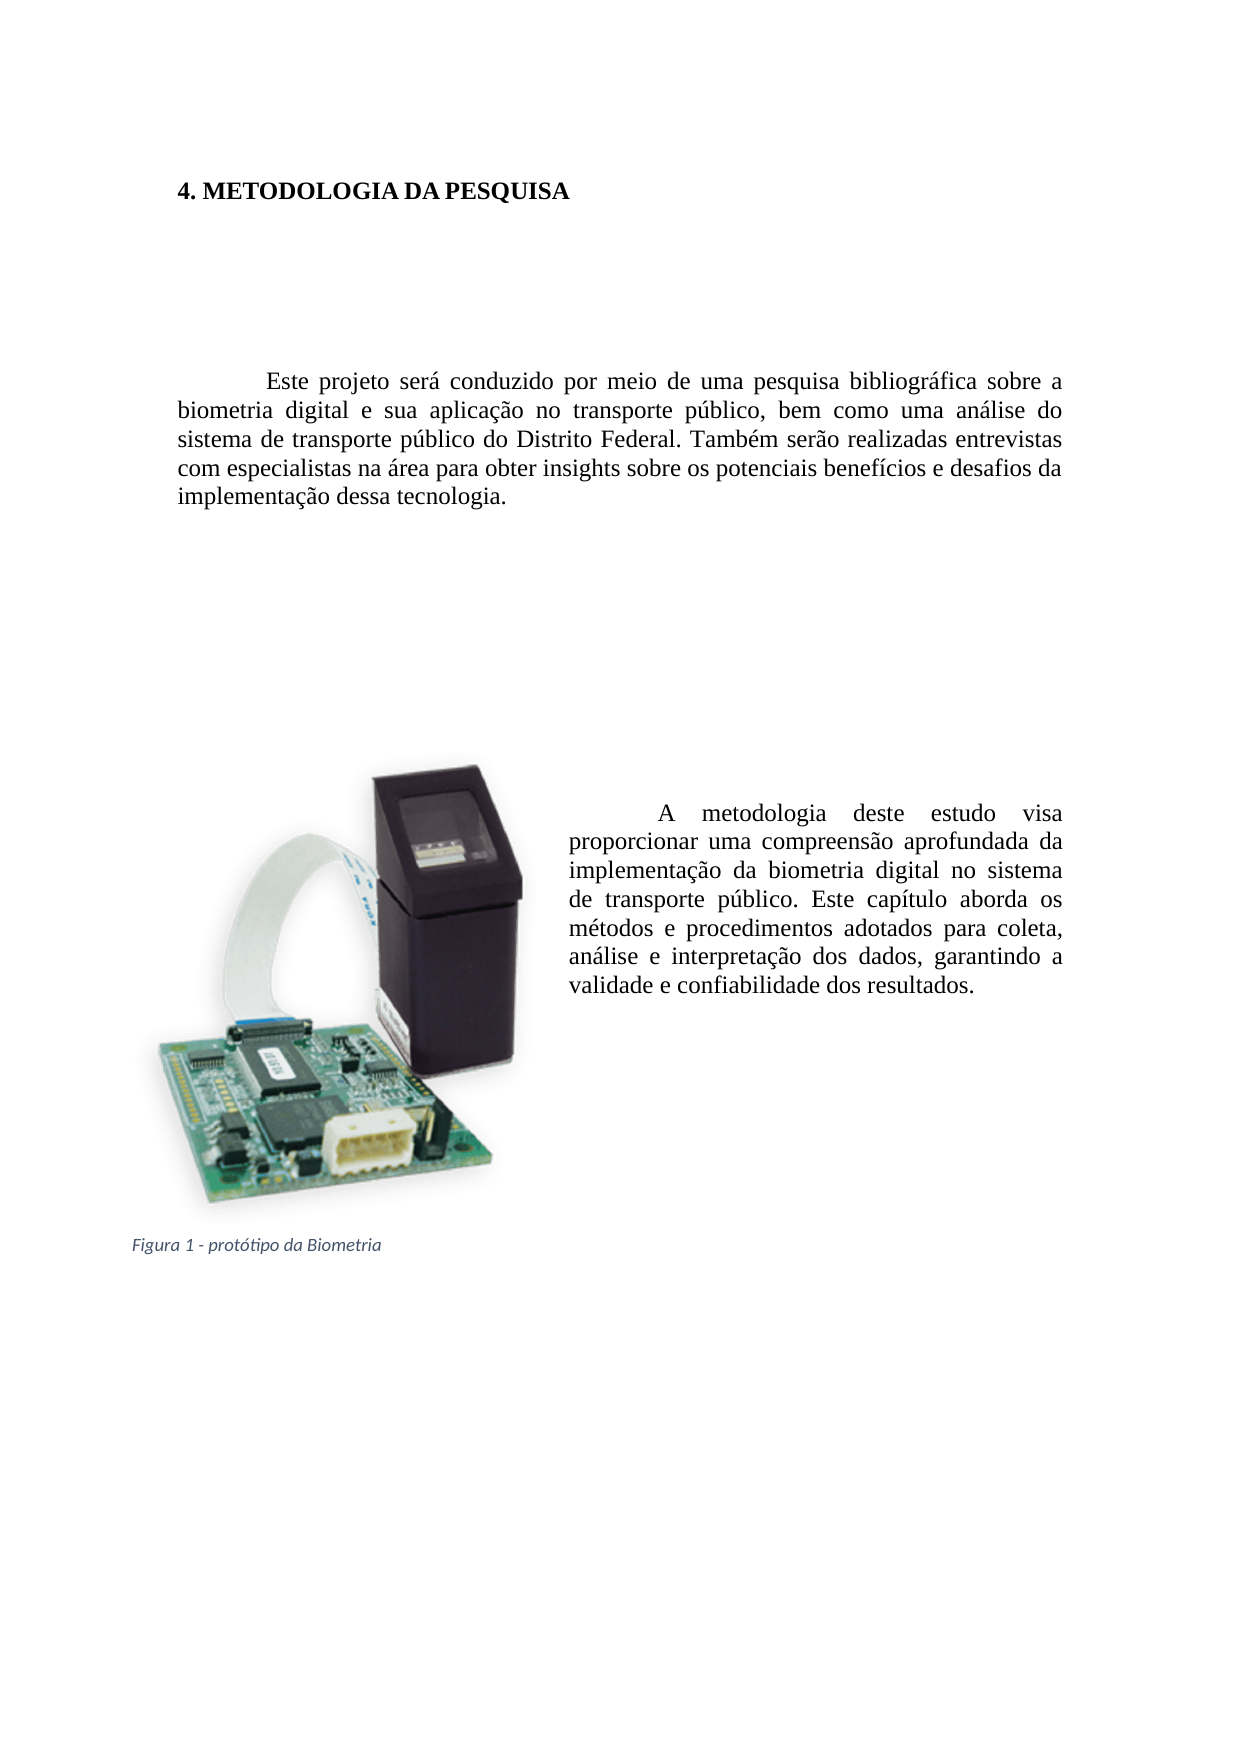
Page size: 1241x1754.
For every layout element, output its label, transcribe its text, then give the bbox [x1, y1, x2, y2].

text Este projeto será conduzido por meio de uma pesquisa bibliográfica sobre a biometria digital e sua aplicação no transporte público, bem como uma análise do sistema de transporte público do Distrito Federal. Também serão realizadas entrevistas com especialistas na área para obter insights sobre os potenciais benefícios e desafios da implementação dessa tecnologia. [177, 366, 1063, 510]
picture [131, 752, 550, 1224]
text A metodologia deste estudo visa proporcionar uma compreensão aprofundada da implementação da biometria digital no sistema de transporte público. Este capítulo aborda os métodos e procedimentos adotados para coleta, análise e interpretação dos dados, garantindo a validade e confiabilidade dos resultados. [550, 798, 1063, 999]
text 4. METODOLOGIA DA PESQUISA [177, 176, 1063, 205]
